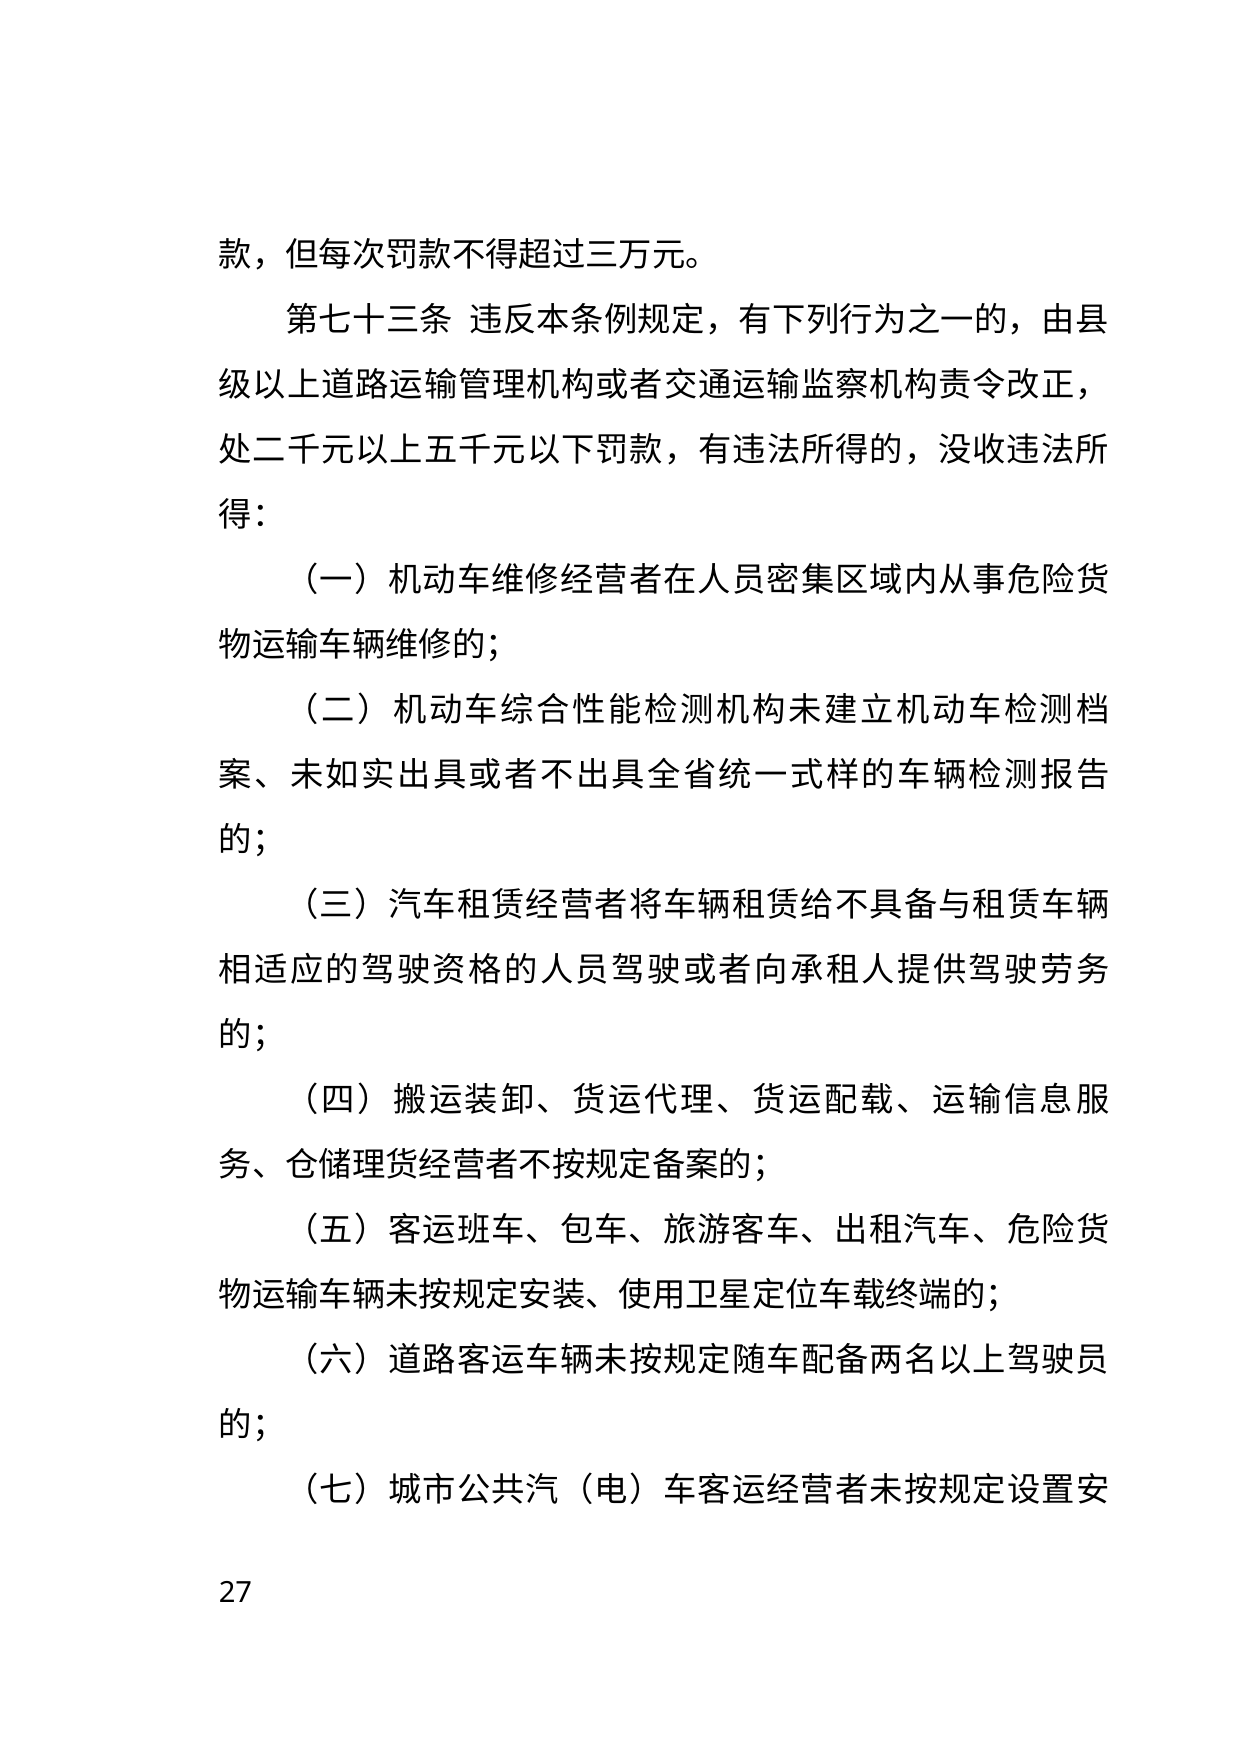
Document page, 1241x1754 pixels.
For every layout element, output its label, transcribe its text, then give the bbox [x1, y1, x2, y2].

text （六）道路客运车辆未按规定随车配备两名以上驾驶员的； [218, 1324, 1110, 1454]
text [218, 1454, 1110, 1519]
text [218, 219, 1110, 284]
text （五）客运班车、包车、旅游客车、出租汽车、危险货物运输车辆未按规定安装、使用卫星定位车载终端的； [218, 1194, 1110, 1324]
text （二）机动车综合性能检测机构未建立机动车检测档案、未如实出具或者不出具全省统一式样的车辆检测报告的； [218, 674, 1110, 869]
text （四）搬运装卸、货运代理、货运配载、运输信息服务、仓储理货经营者不按规定备案的； [218, 1064, 1110, 1194]
text 第七十三条 违反本条例规定，有下列行为之一的，由县级以上道路运输管理机构或者交通运输监察机构责令改正，处二千元以上五千元以下罚款，有违法所得的，没收违法所得： [218, 284, 1110, 544]
text （三）汽车租赁经营者将车辆租赁给不具备与租赁车辆相适应的驾驶资格的人员驾驶或者向承租人提供驾驶劳务的； [218, 869, 1110, 1064]
text （一）机动车维修经营者在人员密集区域内从事危险货物运输车辆维修的； [218, 544, 1110, 674]
